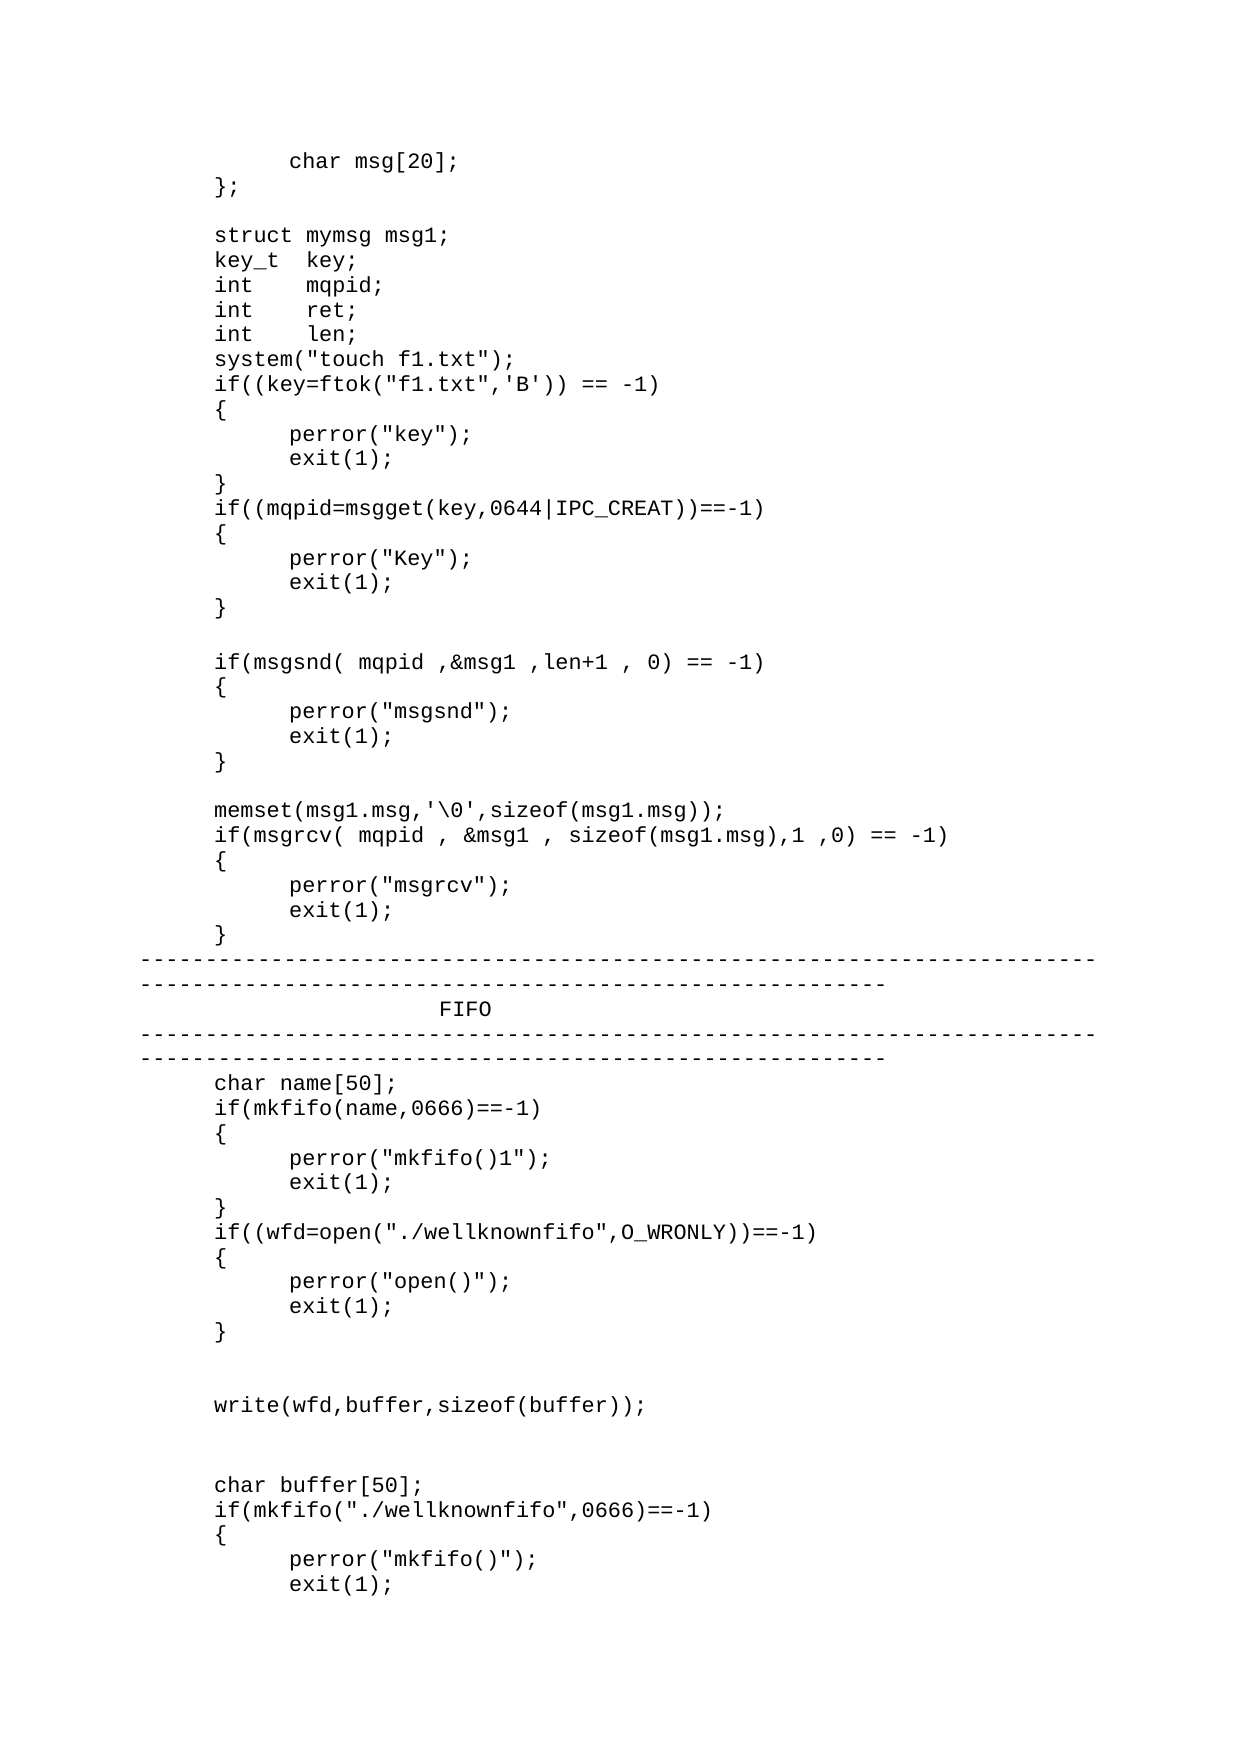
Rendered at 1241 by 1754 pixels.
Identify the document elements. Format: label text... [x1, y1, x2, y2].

text { [139, 522, 1101, 547]
text exit(1); [139, 571, 1101, 596]
text }; [139, 175, 1101, 199]
text exit(1); [139, 1171, 1101, 1196]
text char buffer[50]; [139, 1474, 1101, 1499]
text if(msgsnd( mqpid ,&msg1 ,len+1 , 0) == -1) [139, 651, 1101, 676]
text { [139, 1523, 1101, 1548]
text { [139, 849, 1101, 874]
text perror("mkfifo()"); [139, 1548, 1101, 1573]
text int mqpid; [139, 274, 1101, 299]
text memset(msg1.msg,'\0',sizeof(msg1.msg)); [139, 799, 1101, 824]
text perror("msgrcv"); [139, 874, 1101, 899]
text exit(1); [139, 1295, 1101, 1320]
text } [139, 1196, 1101, 1221]
text } [139, 750, 1101, 775]
text { [139, 1122, 1101, 1147]
text char msg[20]; [139, 150, 1101, 175]
text } [139, 596, 1101, 621]
text FIFO [139, 998, 1101, 1023]
text if((wfd=open("./wellknownfifo",O_WRONLY))==-1) [139, 1221, 1101, 1246]
text struct mymsg msg1; [139, 224, 1101, 249]
text exit(1); [139, 725, 1101, 750]
text ---------------------------------------------------------------------------------------------------------------------------------- [139, 948, 1101, 998]
text perror("Key"); [139, 547, 1101, 571]
text if(msgrcv( mqpid , &msg1 , sizeof(msg1.msg),1 ,0) == -1) [139, 824, 1101, 849]
text } [139, 923, 1101, 948]
text } [139, 1320, 1101, 1345]
text { [139, 1246, 1101, 1271]
text exit(1); [139, 447, 1101, 472]
text perror("msgsnd"); [139, 700, 1101, 725]
text exit(1); [139, 1573, 1101, 1598]
text if(mkfifo("./wellknownfifo",0666)==-1) [139, 1499, 1101, 1523]
text { [139, 676, 1101, 700]
text exit(1); [139, 899, 1101, 923]
text perror("open()"); [139, 1271, 1101, 1295]
text } [139, 472, 1101, 497]
text if((key=ftok("f1.txt",'B')) == -1) [139, 373, 1101, 398]
text write(wfd,buffer,sizeof(buffer)); [139, 1394, 1101, 1419]
text char name[50]; [139, 1072, 1101, 1097]
text perror("mkfifo()1"); [139, 1147, 1101, 1171]
text system("touch f1.txt"); [139, 348, 1101, 373]
text if((mqpid=msgget(key,0644|IPC_CREAT))==-1) [139, 497, 1101, 522]
text key_t key; [139, 249, 1101, 274]
text int ret; [139, 299, 1101, 323]
text { [139, 398, 1101, 423]
text ---------------------------------------------------------------------------------------------------------------------------------- [139, 1023, 1101, 1072]
text perror("key"); [139, 423, 1101, 447]
text int len; [139, 323, 1101, 348]
text if(mkfifo(name,0666)==-1) [139, 1097, 1101, 1122]
